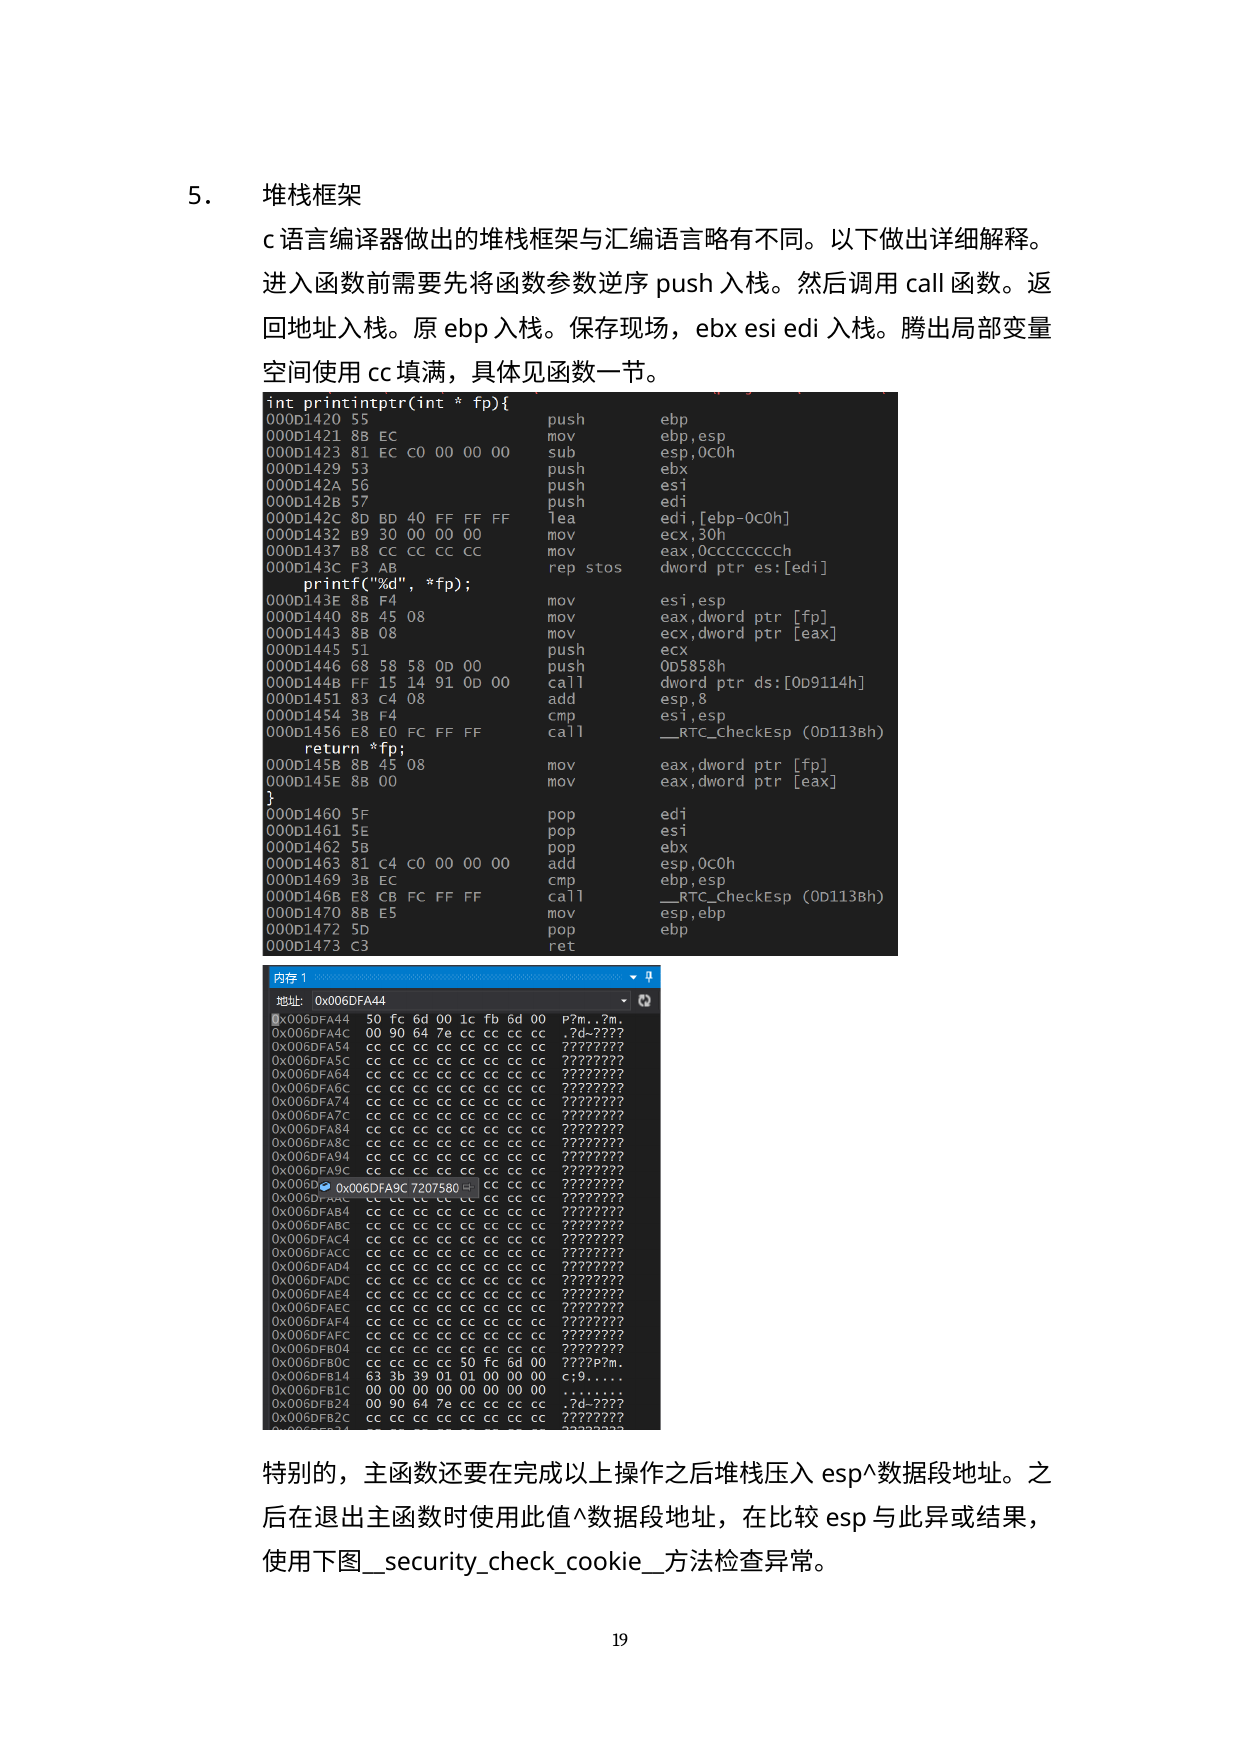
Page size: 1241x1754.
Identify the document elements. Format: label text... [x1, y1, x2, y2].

list 堆栈框架 [187, 172, 1053, 216]
list 进入函数前需要先将函数参数逆序push入栈。然后调用call函数。返回地址入栈。原ebp入栈。保存现场，ebx esi edi 入栈。腾出局部变量空间使用cc填满，具体见函数一节。 [262, 260, 1053, 392]
picture [262, 965, 661, 1430]
picture [262, 392, 898, 956]
list 特别的，主函数还要在完成以上操作之后堆栈压入esp^数据段地址。之后在退出主函数时使用此值^数据段地址，在比较esp与此异或结果，使用下图__security_check_cookie__方法检查异常。 [262, 1450, 1053, 1582]
list c语言编译器做出的堆栈框架与汇编语言略有不同。以下做出详细解释。 [262, 216, 1053, 260]
